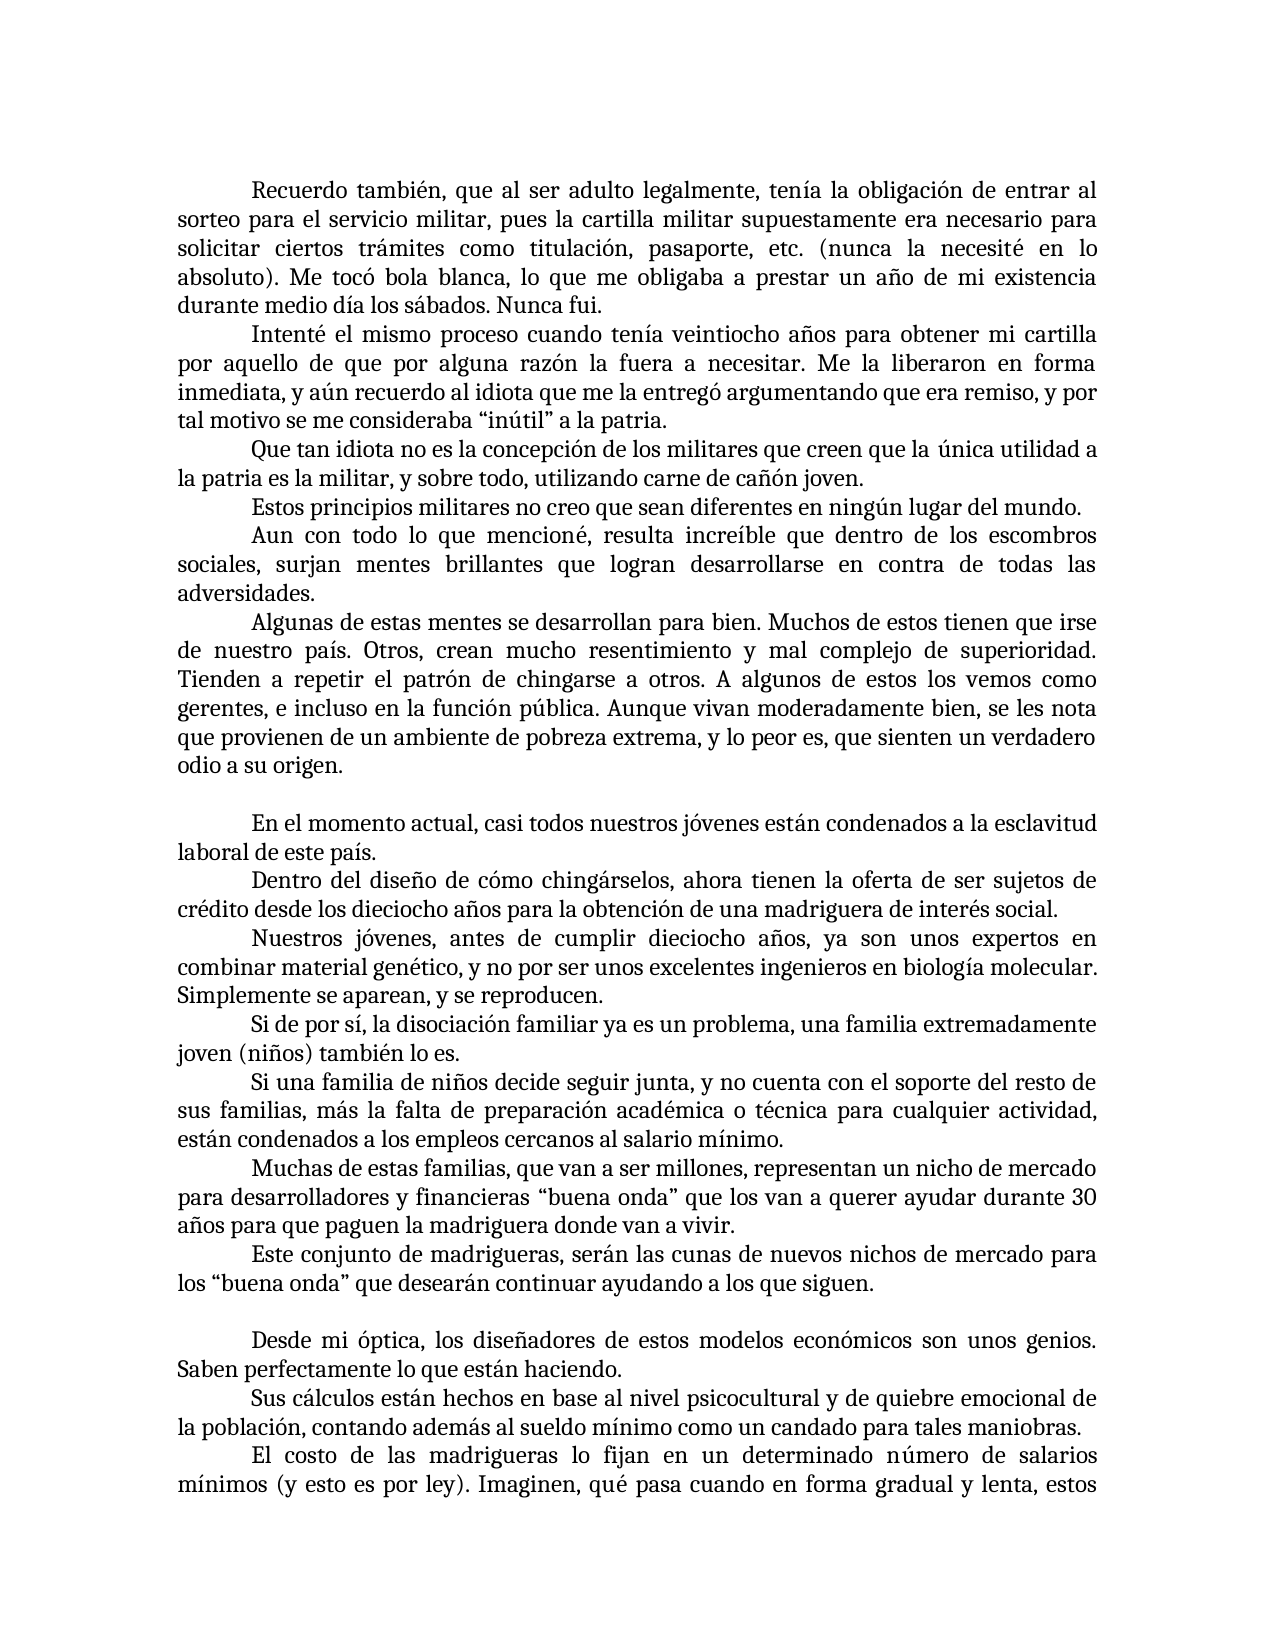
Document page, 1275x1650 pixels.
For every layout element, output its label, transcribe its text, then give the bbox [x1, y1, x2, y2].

text Este conjunto de madrigueras, serán las cunas de nuevos nichos de mercado para los “buena onda” que desearán continuar ayudando a los que siguen. [177, 1240, 1098, 1298]
text Si de por sí, la disociación familiar ya es un problema, una familia extremadamente joven (niños) también lo es. [177, 1010, 1098, 1068]
text Aun con todo lo que mencioné, resulta increíble que dentro de los escombros sociales, surjan mentes brillantes que logran desarrollarse en contra de todas las adversidades. [177, 521, 1098, 608]
text Sus cálculos están hechos en base al nivel psicocultural y de quiebre emocional de la población, contando además al sueldo mínimo como un candado para tales maniobras. [177, 1384, 1098, 1441]
text Desde mi óptica, los diseñadores de estos modelos económicos son unos genios. Saben perfectamente lo que están haciendo. [177, 1326, 1098, 1384]
text Intenté el mismo proceso cuando tenía veintiocho años para obtener mi cartilla por aquello de que por alguna razón la fuera a necesitar. Me la liberaron en forma inmediata, y aún recuerdo al idiota que me la entregó argumentando que era remiso, y por tal motivo se me consideraba “inútil” a la patria. [177, 320, 1098, 435]
text Nuestros jóvenes, antes de cumplir dieciocho años, ya son unos expertos en combinar material genético, y no por ser unos excelentes ingenieros en biología molecular. Simplemente se aparean, y se reproducen. [177, 924, 1098, 1010]
text Muchas de estas familias, que van a ser millones, representan un nicho de mercado para desarrolladores y financieras “buena onda” que los van a querer ayudar durante 30 años para que paguen la madriguera donde van a vivir. [177, 1154, 1098, 1240]
text Que tan idiota no es la concepción de los militares que creen que la única utilidad a la patria es la militar, y sobre todo, utilizando carne de cañón joven. [177, 435, 1098, 493]
text En el momento actual, casi todos nuestros jóvenes están condenados a la esclavitud laboral de este país. [177, 809, 1098, 866]
text Estos principios militares no creo que sean diferentes en ningún lugar del mundo. [177, 493, 1098, 521]
text Dentro del diseño de cómo chingárselos, ahora tienen la oferta de ser sujetos de crédito desde los dieciocho años para la obtención de una madriguera de interés social. [177, 866, 1098, 924]
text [177, 1441, 1098, 1499]
text Algunas de estas mentes se desarrollan para bien. Muchos de estos tienen que irse de nuestro país. Otros, crean mucho resentimiento y mal complejo de superioridad. Tienden a repetir el patrón de chingarse a otros. A algunos de estos los vemos como gerentes, e incluso en la función pública. Aunque vivan moderadamente bien, se les nota que provienen de un ambiente de pobreza extrema, y lo peor es, que sienten un verdadero odio a su origen. [177, 608, 1098, 780]
text Recuerdo también, que al ser adulto legalmente, tenía la obligación de entrar al sorteo para el servicio militar, pues la cartilla militar supuestamente era necesario para solicitar ciertos trámites como titulación, pasaporte, etc. (nunca la necesité en lo absoluto). Me tocó bola blanca, lo que me obligaba a prestar un año de mi existencia durante medio día los sábados. Nunca fui. [177, 176, 1098, 320]
text Si una familia de niños decide seguir junta, y no cuenta con el soporte del resto de sus familias, más la falta de preparación académica o técnica para cualquier actividad, están condenados a los empleos cercanos al salario mínimo. [177, 1068, 1098, 1154]
